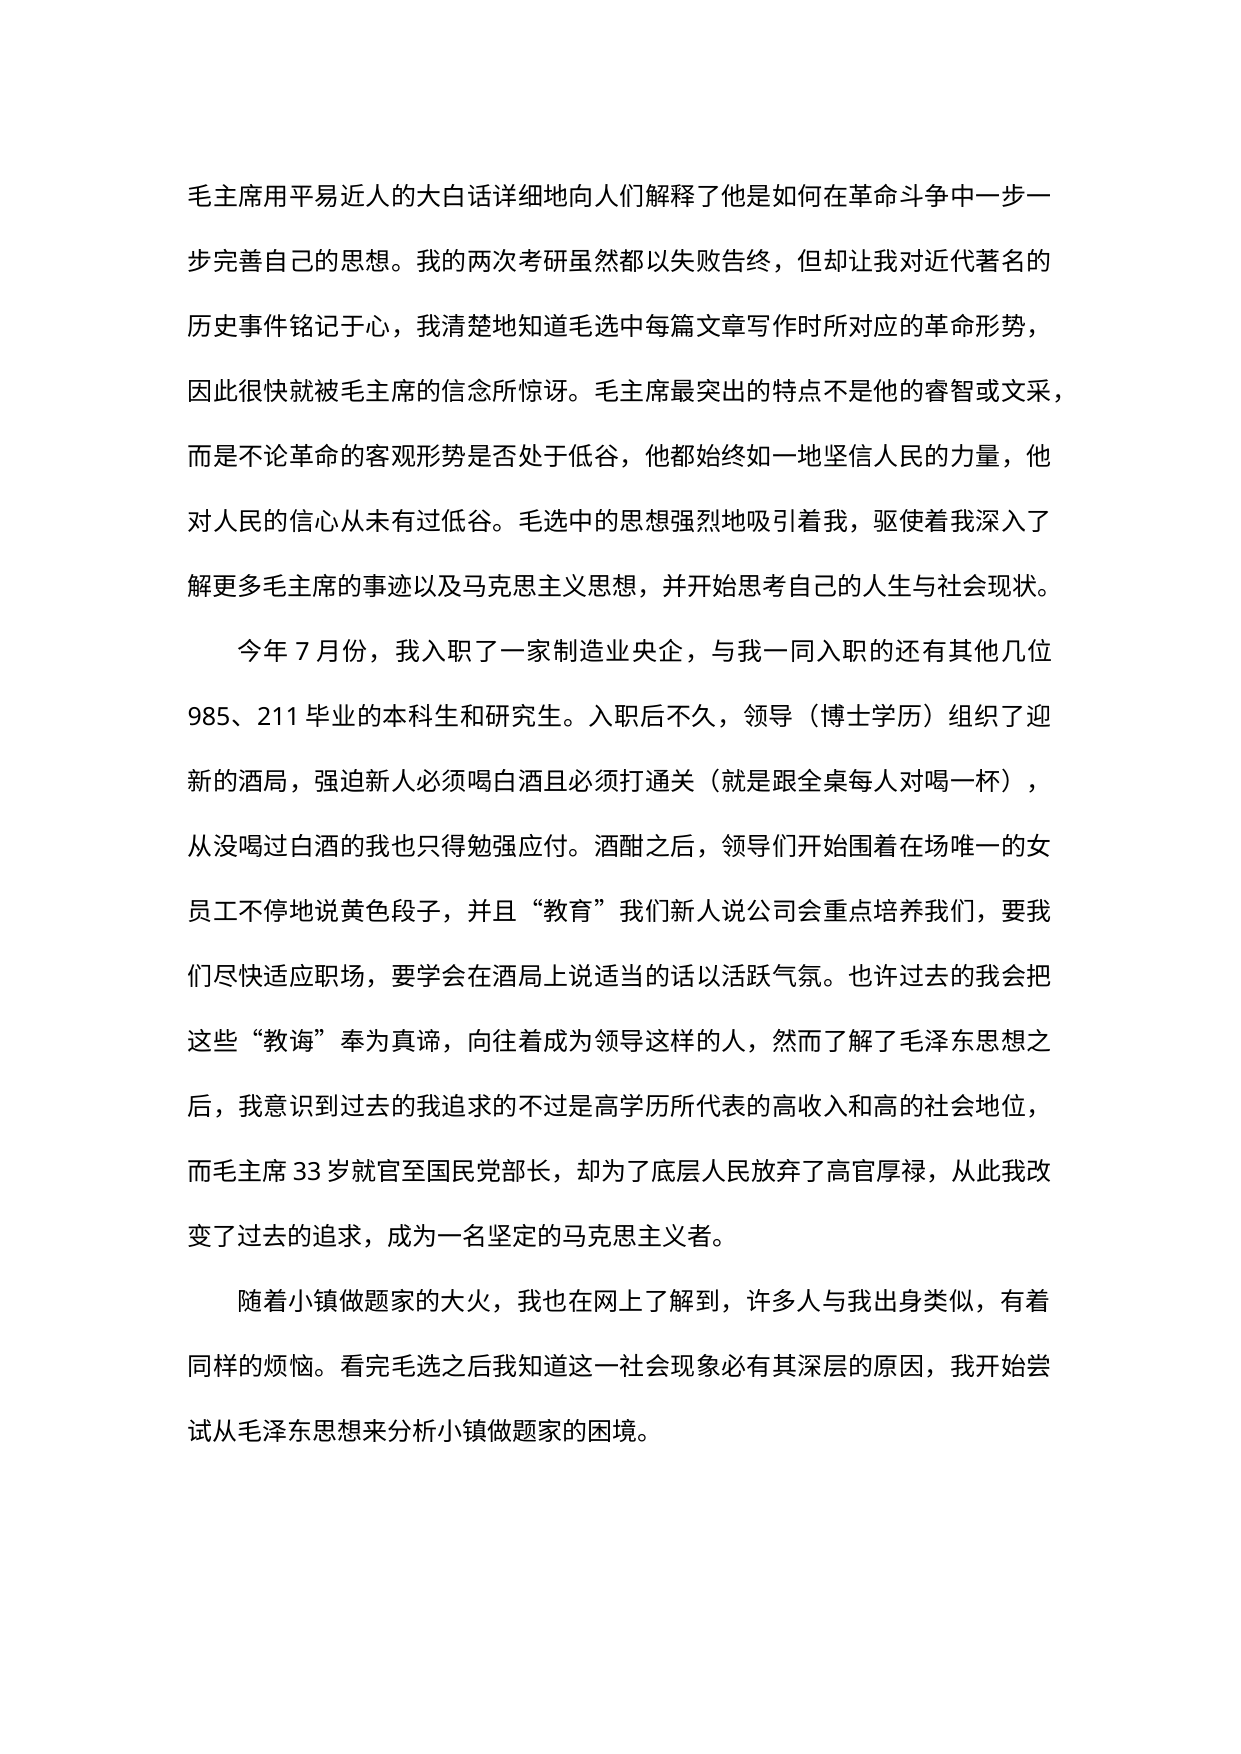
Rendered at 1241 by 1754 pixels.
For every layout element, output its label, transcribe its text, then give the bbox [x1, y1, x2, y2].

text 随着小镇做题家的大火，我也在网上了解到，许多人与我出身类似，有着同样的烦恼。看完毛选之后我知道这一社会现象必有其深层的原因，我开始尝试从毛泽东思想来分析小镇做题家的困境。 [187, 1267, 1053, 1462]
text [187, 162, 1053, 617]
text 今年7月份，我入职了一家制造业央企，与我一同入职的还有其他几位985、211毕业的本科生和研究生。入职后不久，领导（博士学历）组织了迎新的酒局，强迫新人必须喝白酒且必须打通关（就是跟全桌每人对喝一杯），从没喝过白酒的我也只得勉强应付。酒酣之后，领导们开始围着在场唯一的女员工不停地说黄色段子，并且“教育”我们新人说公司会重点培养我们，要我们尽快适应职场，要学会在酒局上说适当的话以活跃气氛。也许过去的我会把这些“教诲”奉为真谛，向往着成为领导这样的人，然而了解了毛泽东思想之后，我意识到过去的我追求的不过是高学历所代表的高收入和高的社会地位，而毛主席33岁就官至国民党部长，却为了底层人民放弃了高官厚禄，从此我改变了过去的追求，成为一名坚定的马克思主义者。 [187, 617, 1053, 1267]
